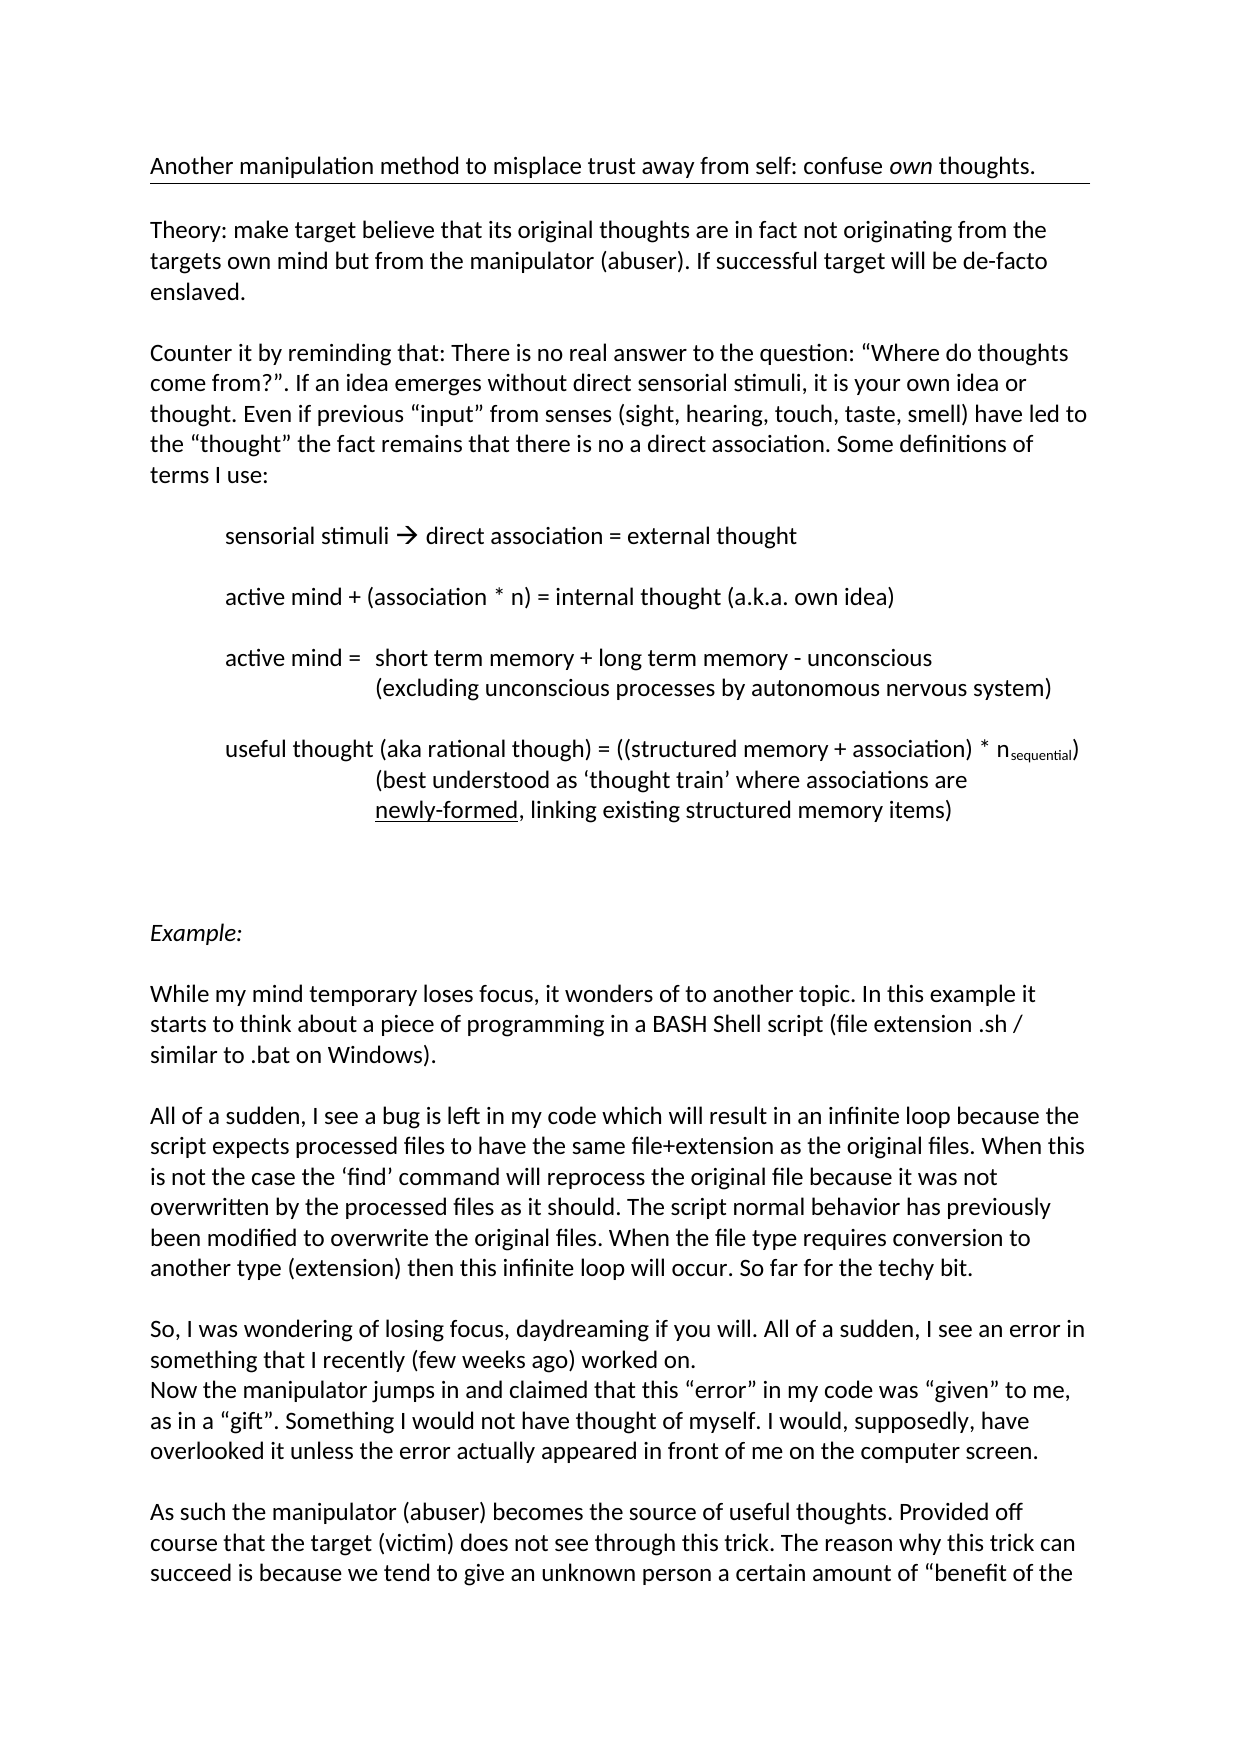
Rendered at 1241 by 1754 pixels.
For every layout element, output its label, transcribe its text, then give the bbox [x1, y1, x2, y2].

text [150, 1497, 1090, 1588]
text Example: [150, 917, 1090, 947]
text Now the manipulator jumps in and claimed that this “error” in my code was “given” to me, as in a “gift”. Something I would not have thought of myself. I would, supposedly, have overlooked it unless the error actually appeared in front of me on the computer screen. [150, 1374, 1090, 1466]
text So, I was wondering of losing focus, daydreaming if you will. All of a sudden, I see an error in something that I recently (few weeks ago) worked on. [150, 1313, 1090, 1374]
text useful thought (aka rational though) = ((structured memory + association) * nsequential) [150, 733, 1097, 764]
text While my mind temporary loses focus, it wonders of to another topic. In this example it starts to think about a piece of programming in a BASH Shell script (file extension .sh / similar to .bat on Windows). [150, 978, 1090, 1069]
text All of a sudden, I see a bug is left in my code which will result in an infinite loop because the script expects processed files to have the same file+extension as the original files. When this is not the case the ‘find’ command will reprocess the original file because it was not overwritten by the processed files as it should. The script normal behavior has previously been modified to overwrite the original files. When the file type requires conversion to another type (extension) then this infinite loop will occur. So far for the techy bit. [150, 1100, 1090, 1283]
text Another manipulation method to misplace trust away from self: confuse own thoughts. [150, 150, 1090, 183]
text Theory: make target believe that its original thoughts are in fact not originating from the targets own mind but from the manipulator (abuser). If successful target will be de-facto enslaved. [150, 215, 1090, 306]
text (excluding unconscious processes by autonomous nervous system) [300, 672, 1090, 703]
text (best understood as ‘thought train’ where associations are newly-formed, linking existing structured memory items) [375, 764, 1090, 825]
text active mind = short term memory + long term memory - unconscious [150, 642, 1090, 672]
text Counter it by reminding that: There is no real answer to the question: “Where do thoughts come from?”. If an idea emerges without direct sensorial stimuli, it is your own idea or thought. Even if previous “input” from senses (sight, hearing, touch, taste, smell) have led to the “thought” the fact remains that there is no a direct association. Some definitions of terms I use: [150, 337, 1090, 489]
text sensorial stimuli direct association = external thought [150, 520, 1090, 550]
text active mind + (association * n) = internal thought (a.k.a. own idea) [150, 581, 1090, 611]
